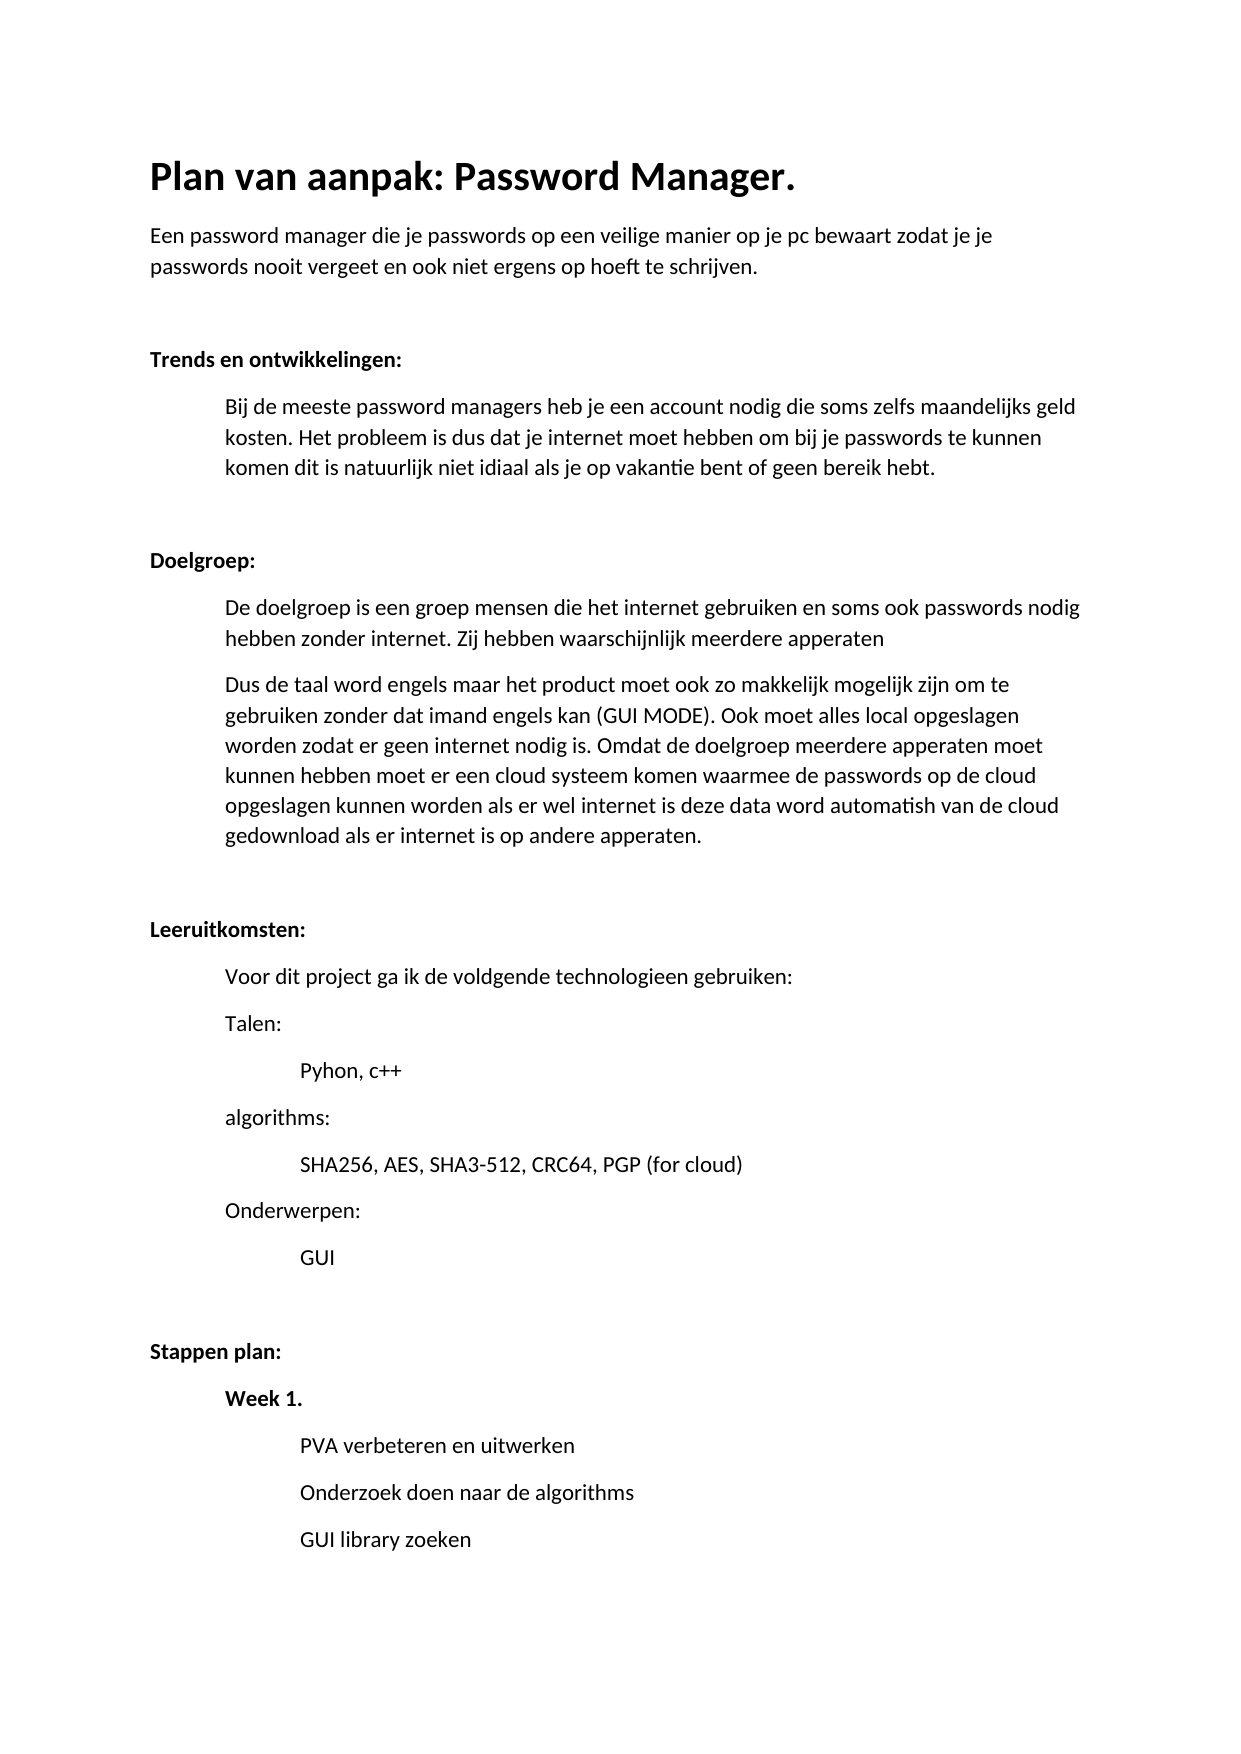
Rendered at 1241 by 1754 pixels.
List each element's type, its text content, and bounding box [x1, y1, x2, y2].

text Plan van aanpak: Password Manager. [150, 150, 1090, 201]
text Leeruitkomsten: [150, 915, 1090, 943]
text Doelgroep: [150, 547, 1090, 574]
text Week 1. [150, 1384, 1090, 1412]
text Stappen plan: [150, 1337, 1090, 1365]
text Trends en ontwikkelingen: [150, 346, 1090, 373]
text Onderwerpen: [150, 1197, 1090, 1224]
text SHA256, AES, SHA3-512, CRC64, PGP (for cloud) [150, 1150, 1090, 1178]
text GUI [150, 1243, 1090, 1271]
text Talen: [150, 1009, 1090, 1037]
text De doelgroep is een groep mensen die het internet gebruiken en soms ook passwords nodig hebben zonder internet. Zij hebben waarschijnlijk meerdere apperaten [150, 593, 1090, 652]
text Voor dit project ga ik de voldgende technologieen gebruiken: [150, 962, 1090, 990]
text Dus de taal word engels maar het product moet ook zo makkelijk mogelijk zijn om te gebruiken zonder dat imand engels kan (GUI MODE). Ook moet alles local opgeslagen worden zodat er geen internet nodig is. Omdat de doelgroep meerdere apperaten moet kunnen hebben moet er een cloud systeem komen waarmee de passwords op de cloud opgeslagen kunnen worden als er wel internet is deze data word automatish van de cloud gedownload als er internet is op andere apperaten. [225, 671, 1090, 849]
text Onderzoek doen naar de algorithms [150, 1478, 1090, 1506]
text PVA verbeteren en uitwerken [150, 1431, 1090, 1459]
text Een password manager die je passwords op een veilige manier op je pc bewaart zodat je je passwords nooit vergeet en ook niet ergens op hoeft te schrijven. [150, 222, 1090, 280]
text Pyhon, c++ [150, 1056, 1090, 1084]
text Bij de meeste password managers heb je een account nodig die soms zelfs maandelijks geld kosten. Het probleem is dus dat je internet moet hebben om bij je passwords te kunnen komen dit is natuurlijk niet idiaal als je op vakantie bent of geen bereik hebt. [225, 392, 1090, 481]
text algorithms: [150, 1103, 1090, 1131]
text GUI library zoeken [150, 1525, 1090, 1553]
